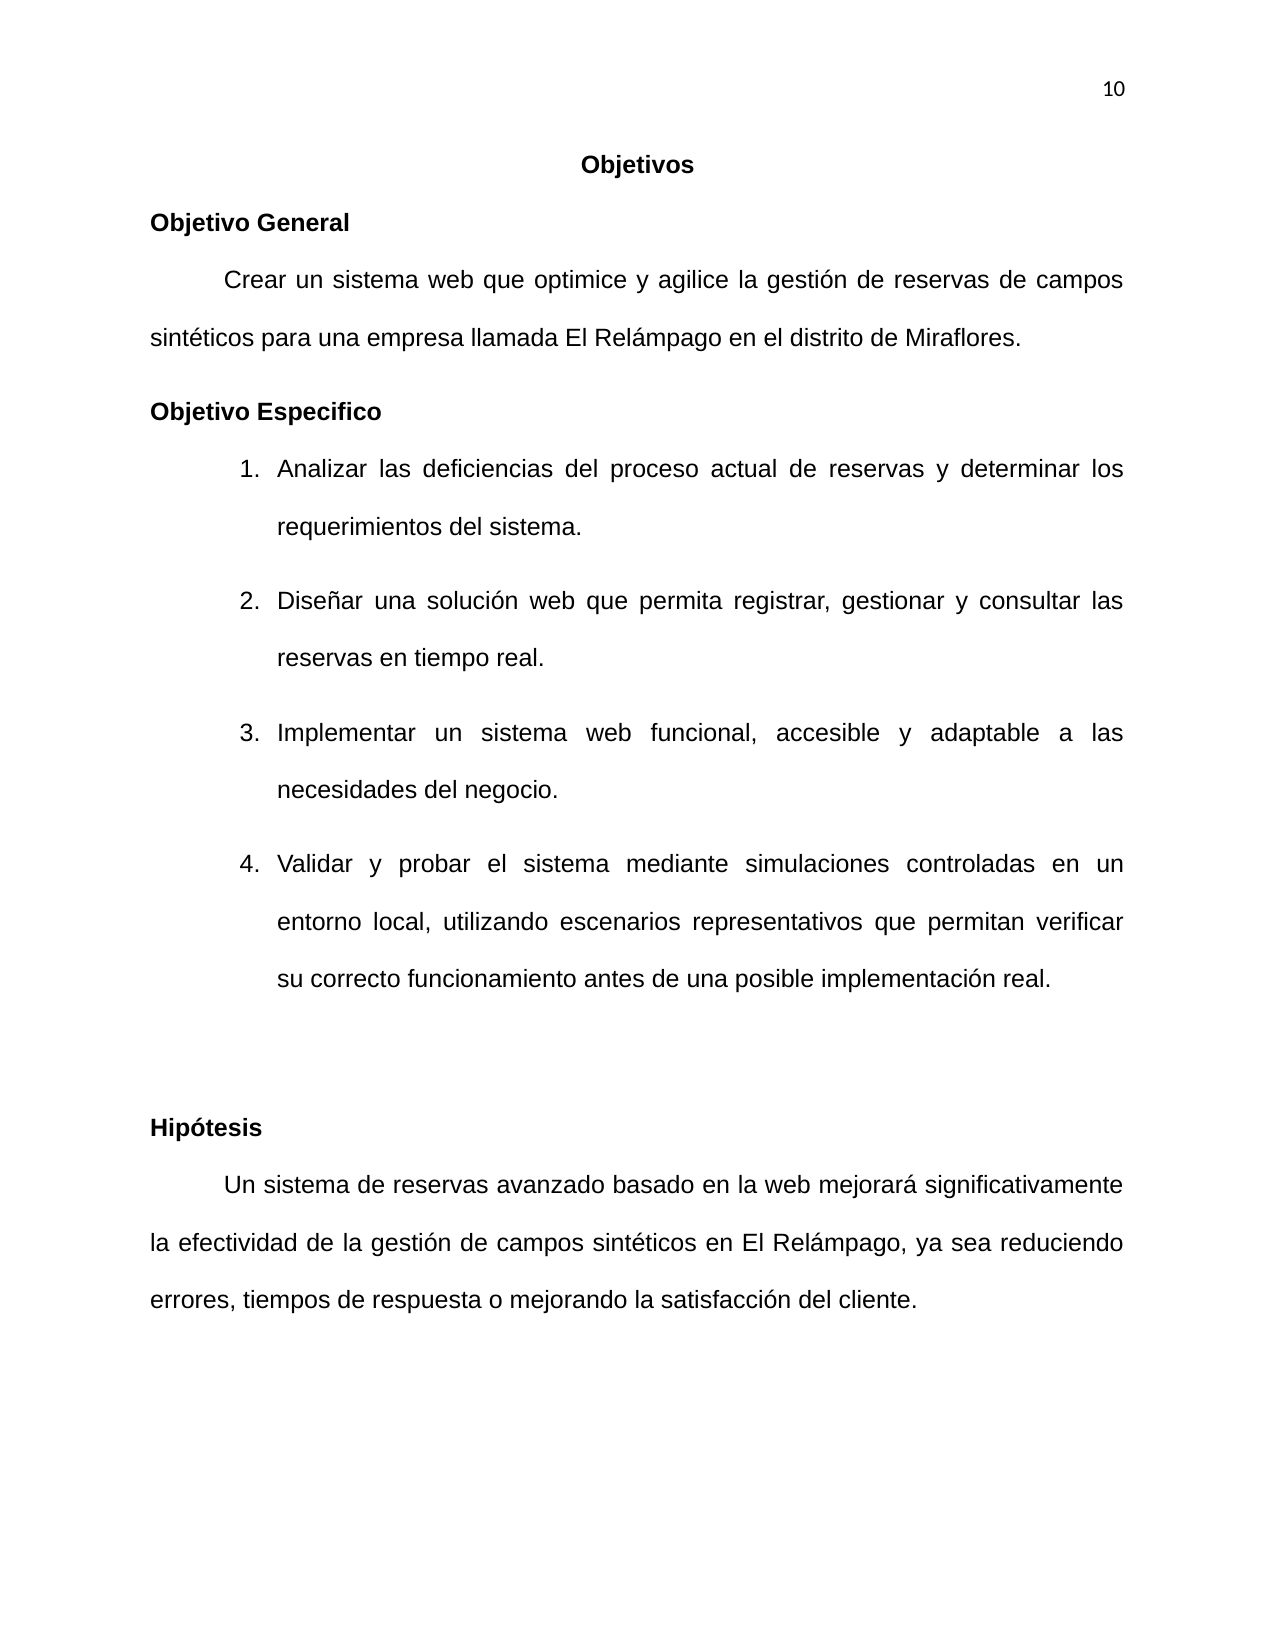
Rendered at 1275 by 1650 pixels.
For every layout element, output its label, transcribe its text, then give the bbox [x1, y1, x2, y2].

list Implementar un sistema web funcional, accesible y adaptable a las necesidades del negocio. [239, 717, 1125, 804]
list Analizar las deficiencias del proceso actual de reservas y determinar los requerimientos del sistema. [239, 454, 1125, 540]
text Un sistema de reservas avanzado basado en la web mejorará significativamente la efectividad de la gestión de campos sintéticos en El Relámpago, ya sea reduciendo errores, tiempos de respuesta o mejorando la satisfacción del cliente. [150, 1170, 1125, 1314]
subtitle Objetivo General [150, 207, 1125, 236]
text Crear un sistema web que optimice y agilice la gestión de reservas de campos sintéticos para una empresa llamada El Relámpago en el distrito de Miraflores. [150, 265, 1125, 351]
subtitle Hipótesis [150, 1112, 1125, 1141]
subtitle Objetivo Especifico [150, 397, 1125, 425]
list Diseñar una solución web que permita registrar, gestionar y consultar las reservas en tiempo real. [239, 586, 1125, 672]
subtitle Objetivos [150, 150, 1125, 179]
list Validar y probar el sistema mediante simulaciones controladas en un entorno local, utilizando escenarios representativos que permitan verificar su correcto funcionamiento antes de una posible implementación real. [239, 849, 1125, 993]
